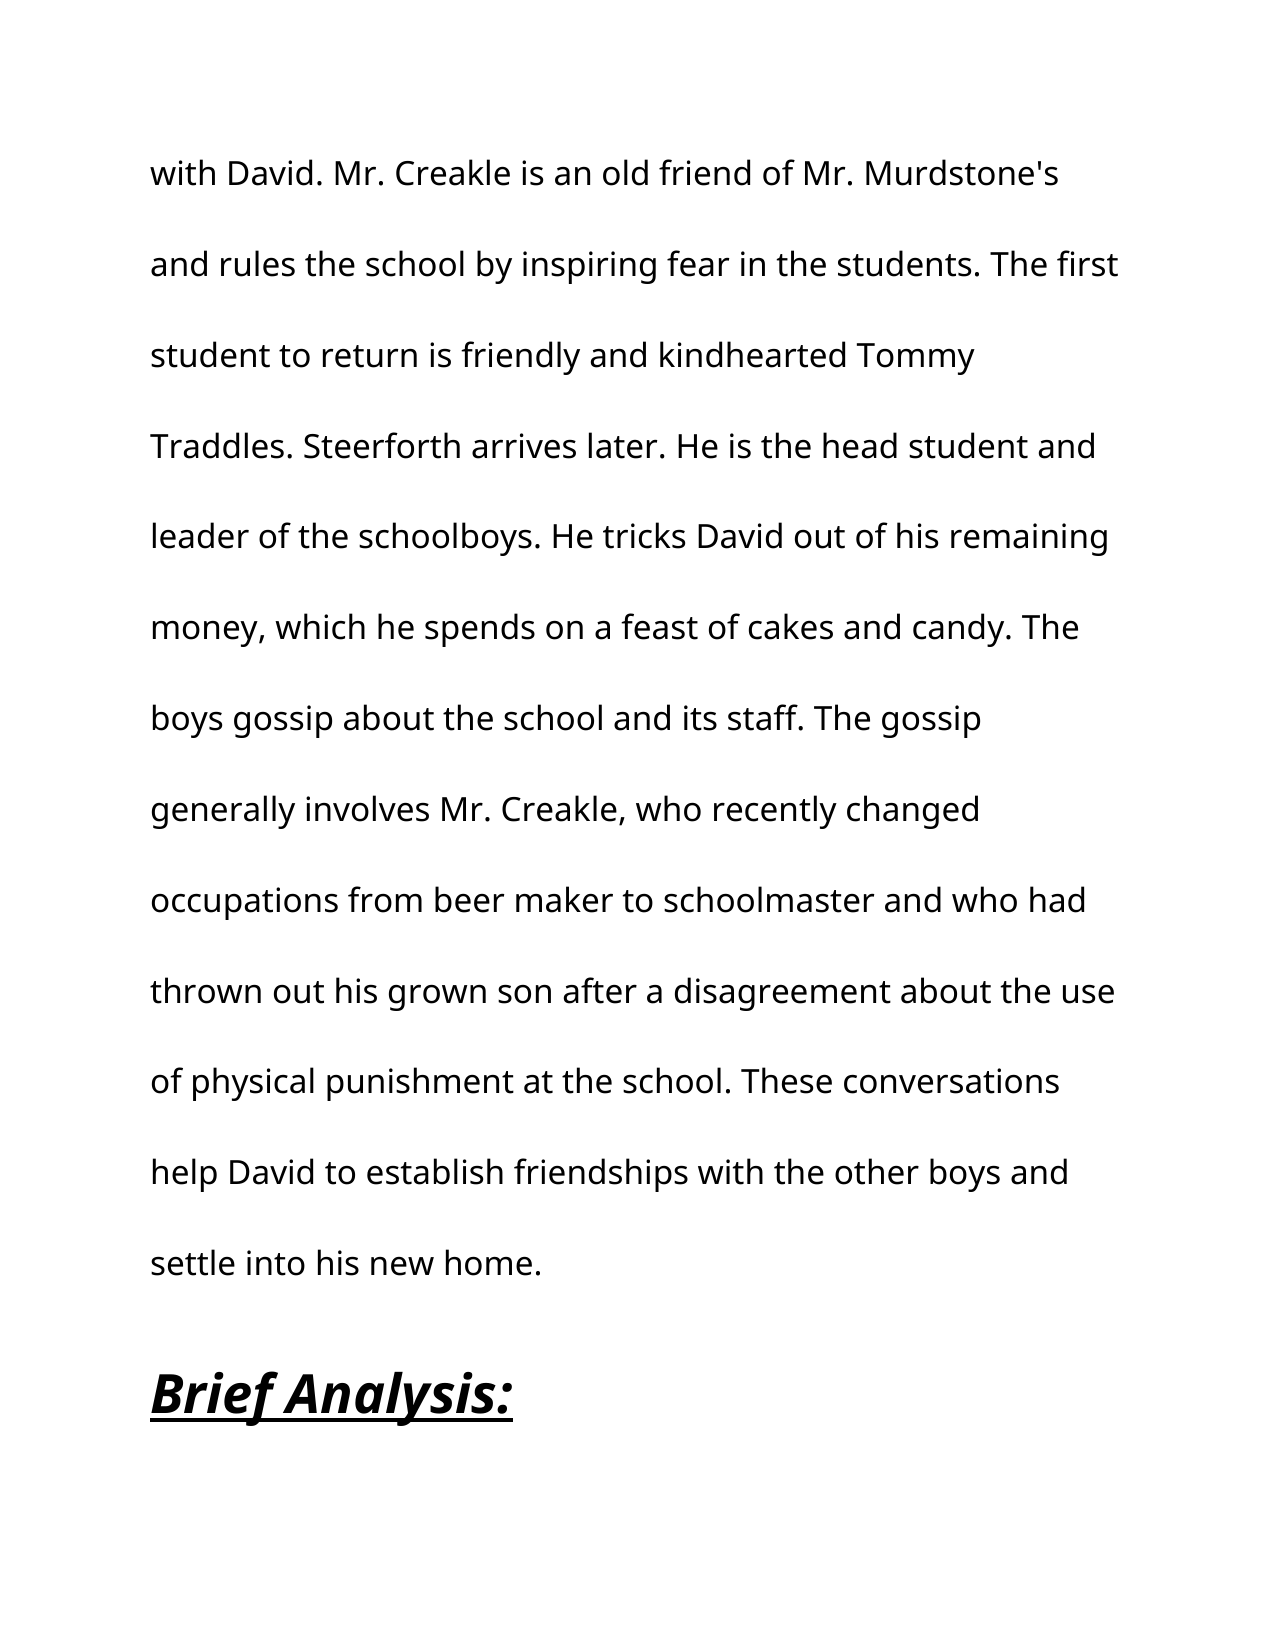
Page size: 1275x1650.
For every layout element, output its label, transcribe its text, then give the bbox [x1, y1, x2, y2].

text Brief Analysis: [150, 1356, 1125, 1429]
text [150, 150, 1125, 1285]
